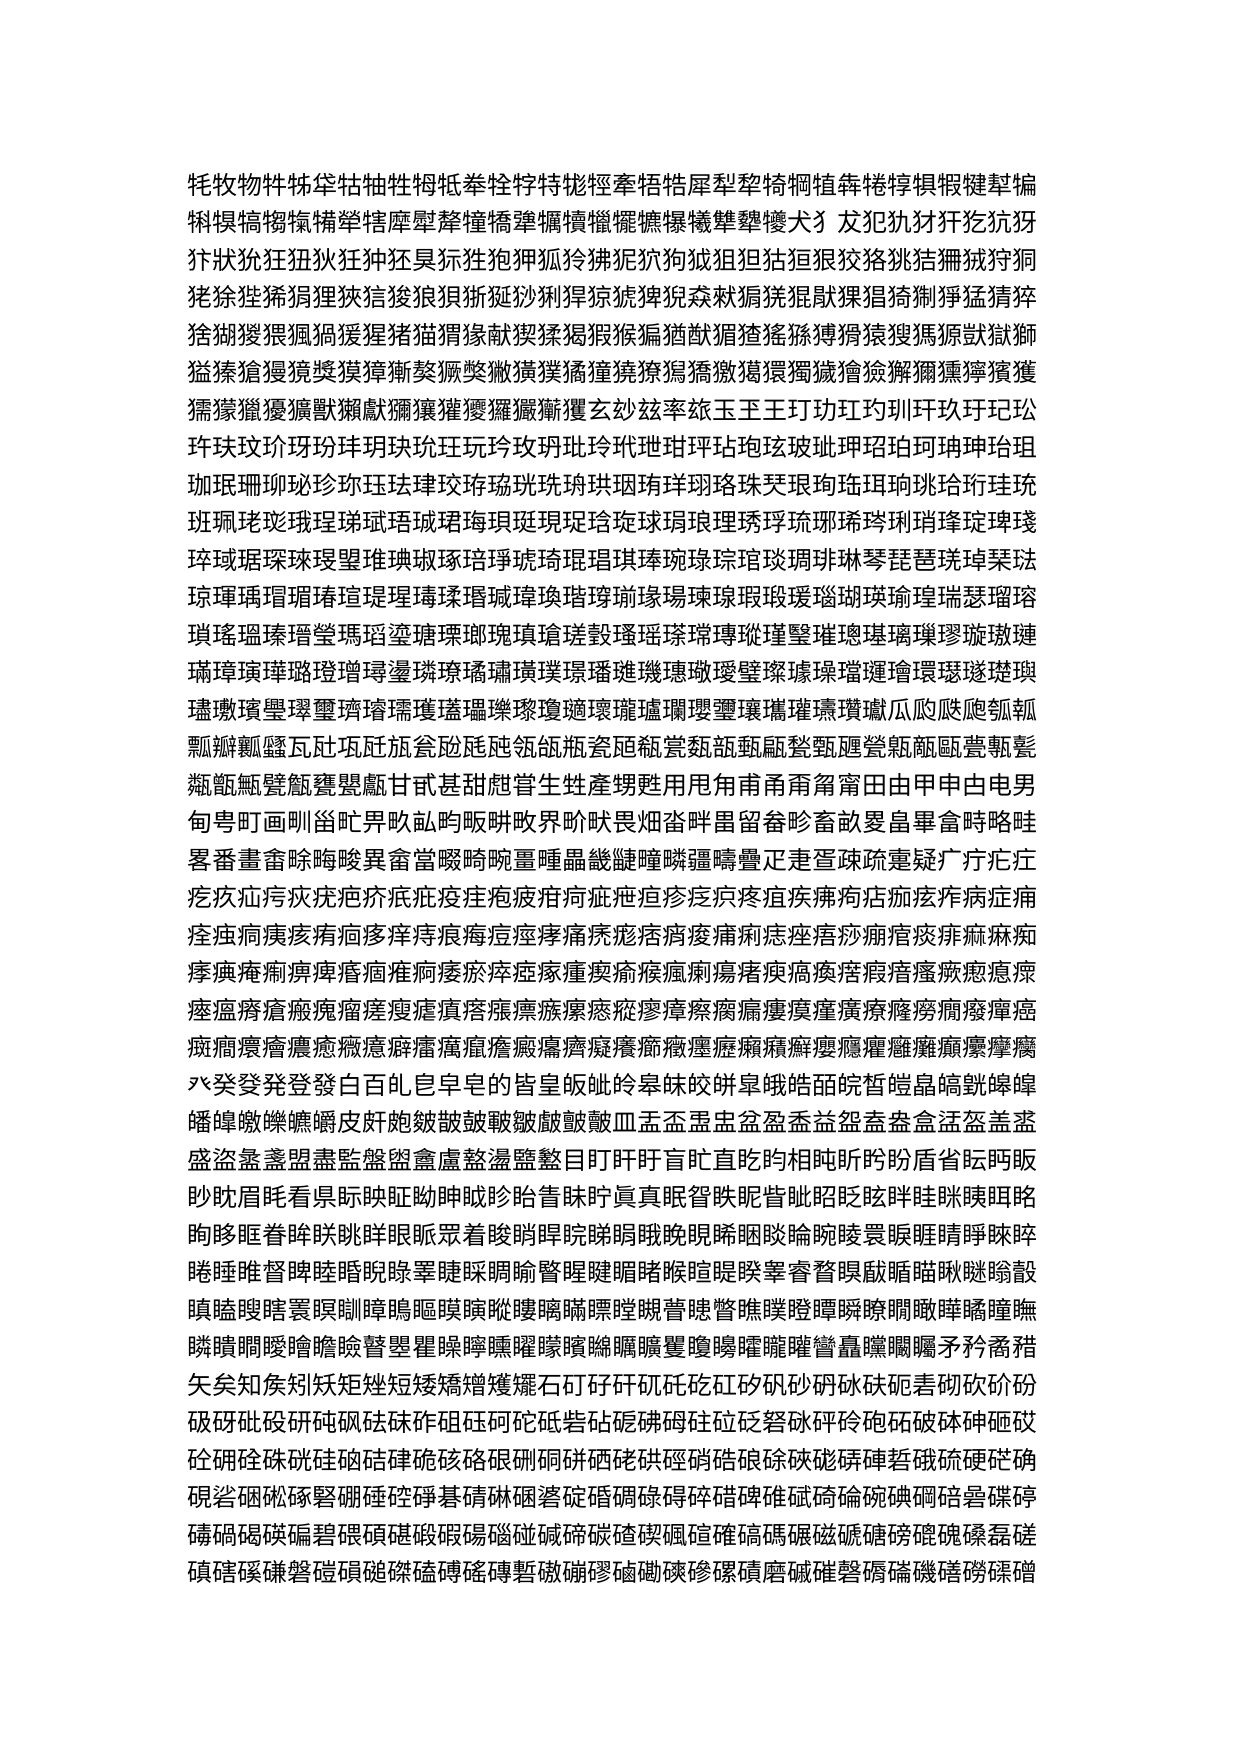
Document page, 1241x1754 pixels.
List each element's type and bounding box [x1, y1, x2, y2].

text [187, 164, 1053, 1589]
